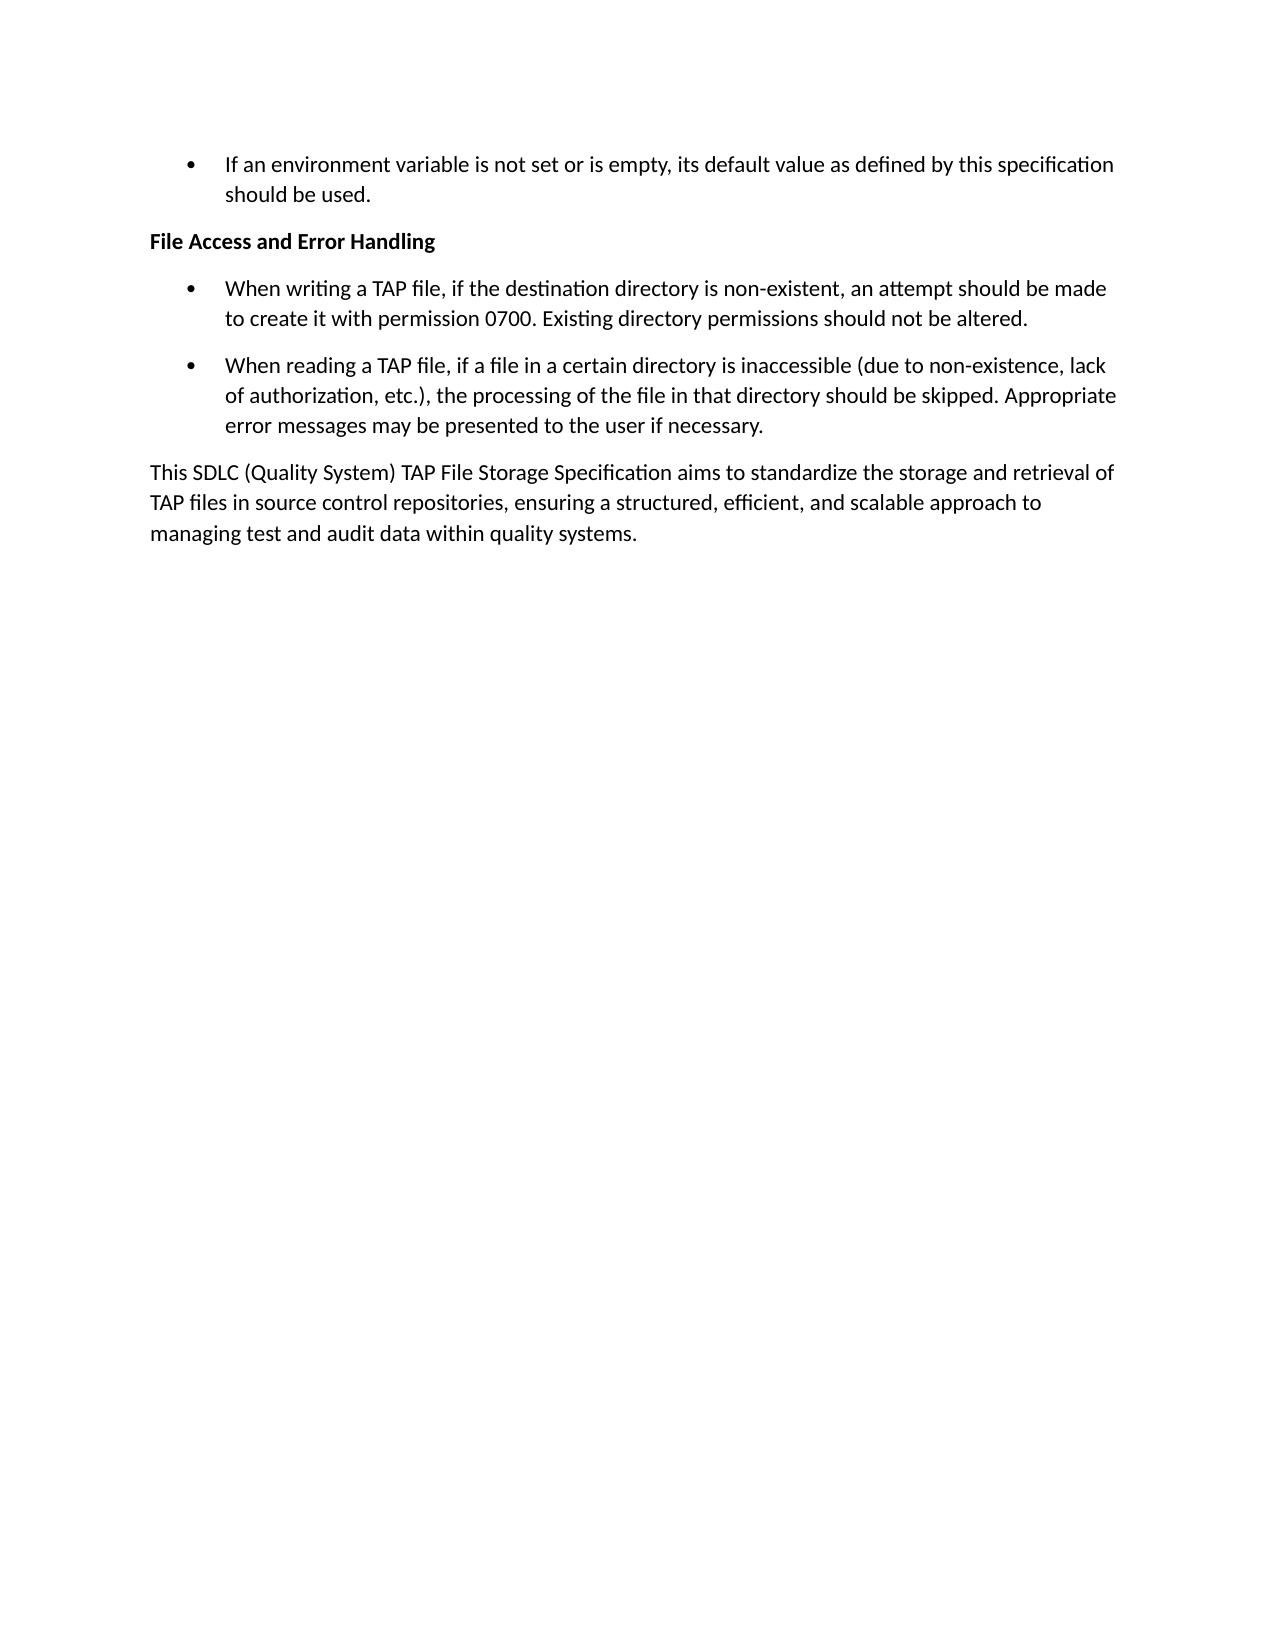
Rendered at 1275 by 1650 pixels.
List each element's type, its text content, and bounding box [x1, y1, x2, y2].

list When writing a TAP file, if the destination directory is non-existent, an attempt should be made to create it with permission 0700. Existing directory permissions should not be altered. [187, 274, 1125, 332]
text This SDLC (Quality System) TAP File Storage Specification aims to standardize the storage and retrieval of TAP files in source control repositories, ensuring a structured, efficient, and scalable approach to managing test and audit data within quality systems. [150, 458, 1125, 547]
text File Access and Error Handling [150, 227, 1125, 255]
list When reading a TAP file, if a file in a certain directory is inaccessible (due to non-existence, lack of authorization, etc.), the processing of the file in that directory should be skipped. Appropriate error messages may be presented to the user if necessary. [187, 351, 1125, 439]
list If an environment variable is not set or is empty, its default value as defined by this specification should be used. [187, 150, 1125, 208]
